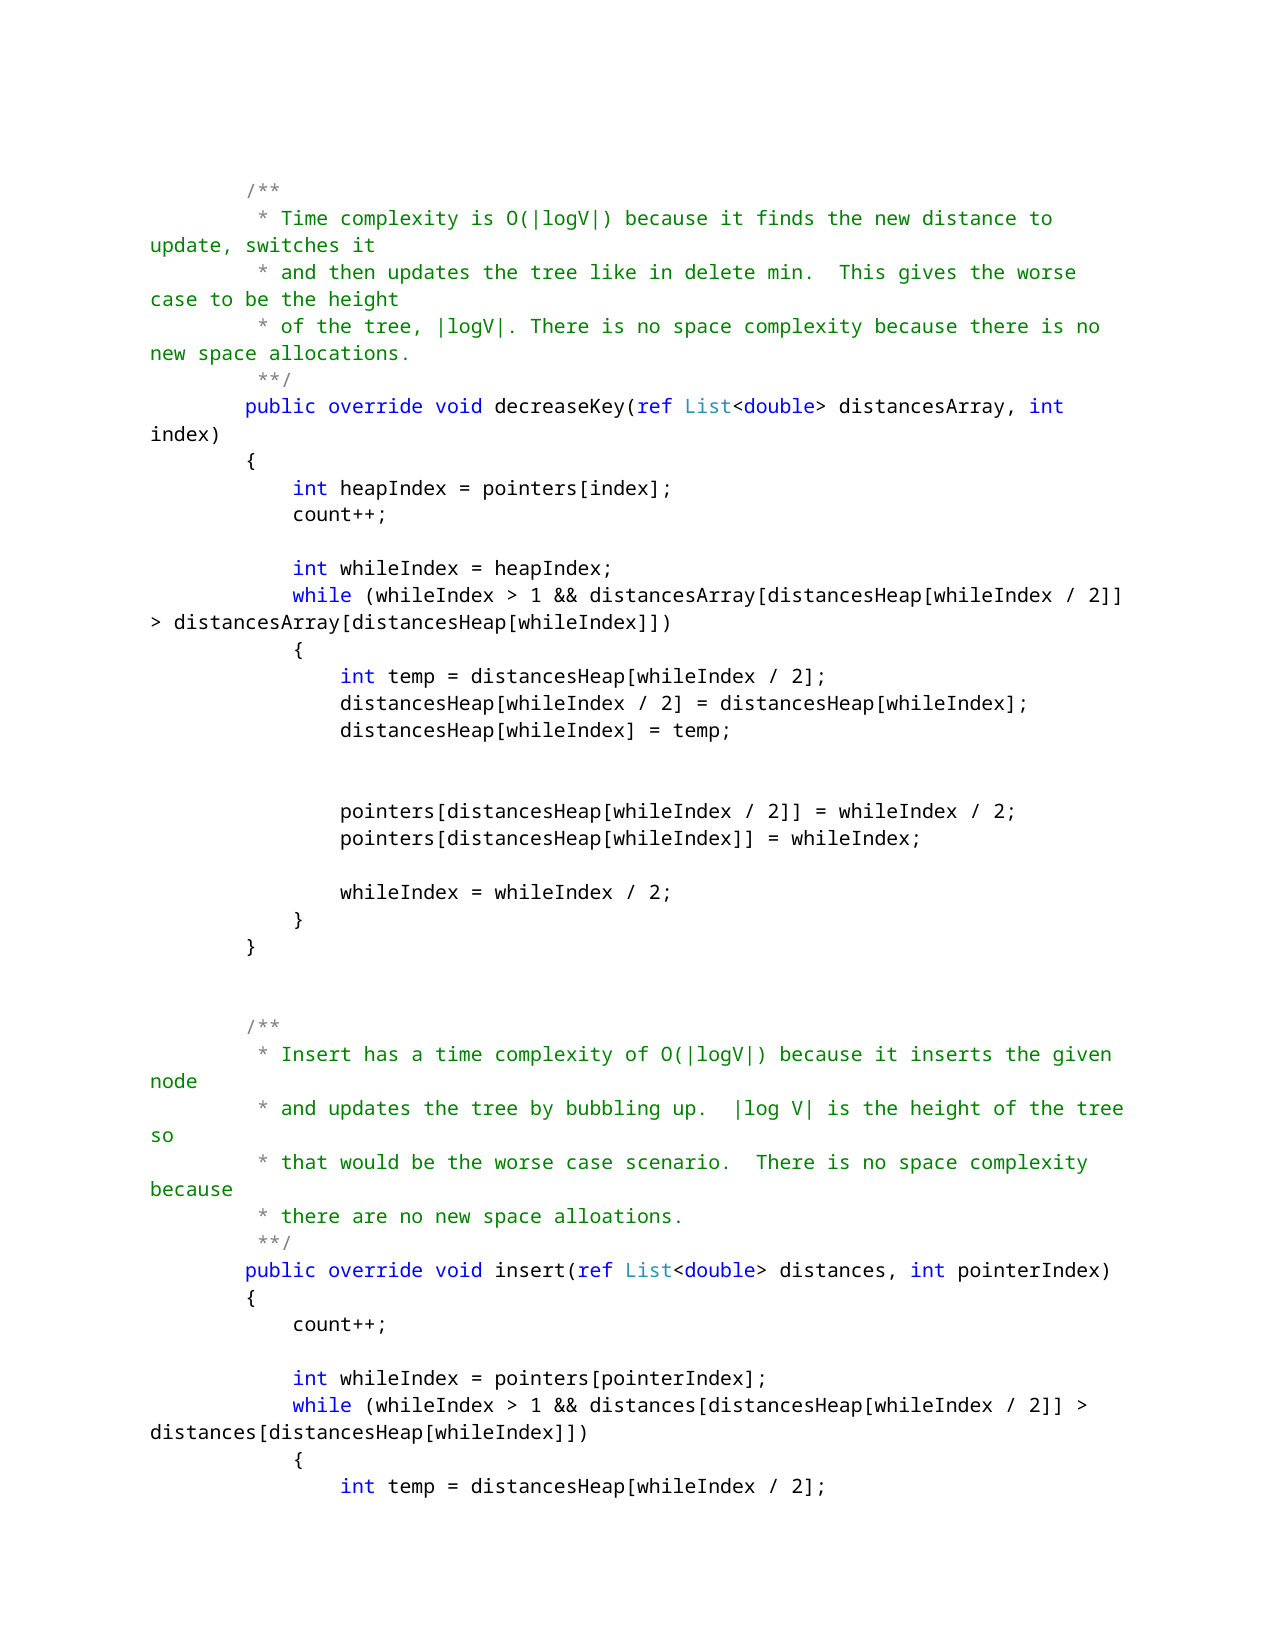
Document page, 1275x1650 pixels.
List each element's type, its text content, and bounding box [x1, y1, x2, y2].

text } [150, 932, 1125, 959]
text pointers[distancesHeap[whileIndex]] = whileIndex; [150, 824, 1125, 851]
text while (whileIndex > 1 && distances[distancesHeap[whileIndex / 2]] > distances[distancesHeap[whileIndex]]) [150, 1391, 1125, 1445]
text * of the tree, |logV|. There is no space complexity because there is no new space allocations. [150, 312, 1125, 366]
text public override void insert(ref List<double> distances, int pointerIndex) [150, 1256, 1125, 1283]
text * Time complexity is O(|logV|) because it finds the new distance to update, switches it [150, 204, 1125, 258]
text distancesHeap[whileIndex] = temp; [150, 717, 1125, 743]
text * Insert has a time complexity of O(|logV|) because it inserts the given node [150, 1040, 1125, 1094]
text int heapIndex = pointers[index]; [150, 474, 1125, 501]
text * and updates the tree by bubbling up. |log V| is the height of the tree so [150, 1094, 1125, 1148]
text int temp = distancesHeap[whileIndex / 2]; [150, 663, 1125, 689]
text public override void decreaseKey(ref List<double> distancesArray, int index) [150, 393, 1125, 447]
text whileIndex = whileIndex / 2; [150, 878, 1125, 905]
text * and then updates the tree like in delete min. This gives the worse case to be the height [150, 258, 1125, 312]
text * there are no new space alloations. [150, 1202, 1125, 1229]
text pointers[distancesHeap[whileIndex / 2]] = whileIndex / 2; [150, 797, 1125, 824]
text } [150, 905, 1125, 932]
text count++; [150, 1310, 1125, 1337]
text int temp = distancesHeap[whileIndex / 2]; [150, 1472, 1125, 1499]
text int whileIndex = heapIndex; [150, 555, 1125, 582]
text { [150, 1283, 1125, 1310]
text { [150, 1445, 1125, 1472]
text { [150, 636, 1125, 663]
text while (whileIndex > 1 && distancesArray[distancesHeap[whileIndex / 2]] > distancesArray[distancesHeap[whileIndex]]) [150, 582, 1125, 636]
text count++; [150, 501, 1125, 528]
text int whileIndex = pointers[pointerIndex]; [150, 1364, 1125, 1391]
text { [150, 447, 1125, 474]
text /** [150, 1013, 1125, 1040]
text **/ [150, 366, 1125, 393]
text **/ [150, 1229, 1125, 1256]
text /** [150, 177, 1125, 204]
text distancesHeap[whileIndex / 2] = distancesHeap[whileIndex]; [150, 689, 1125, 717]
text * that would be the worse case scenario. There is no space complexity because [150, 1148, 1125, 1202]
